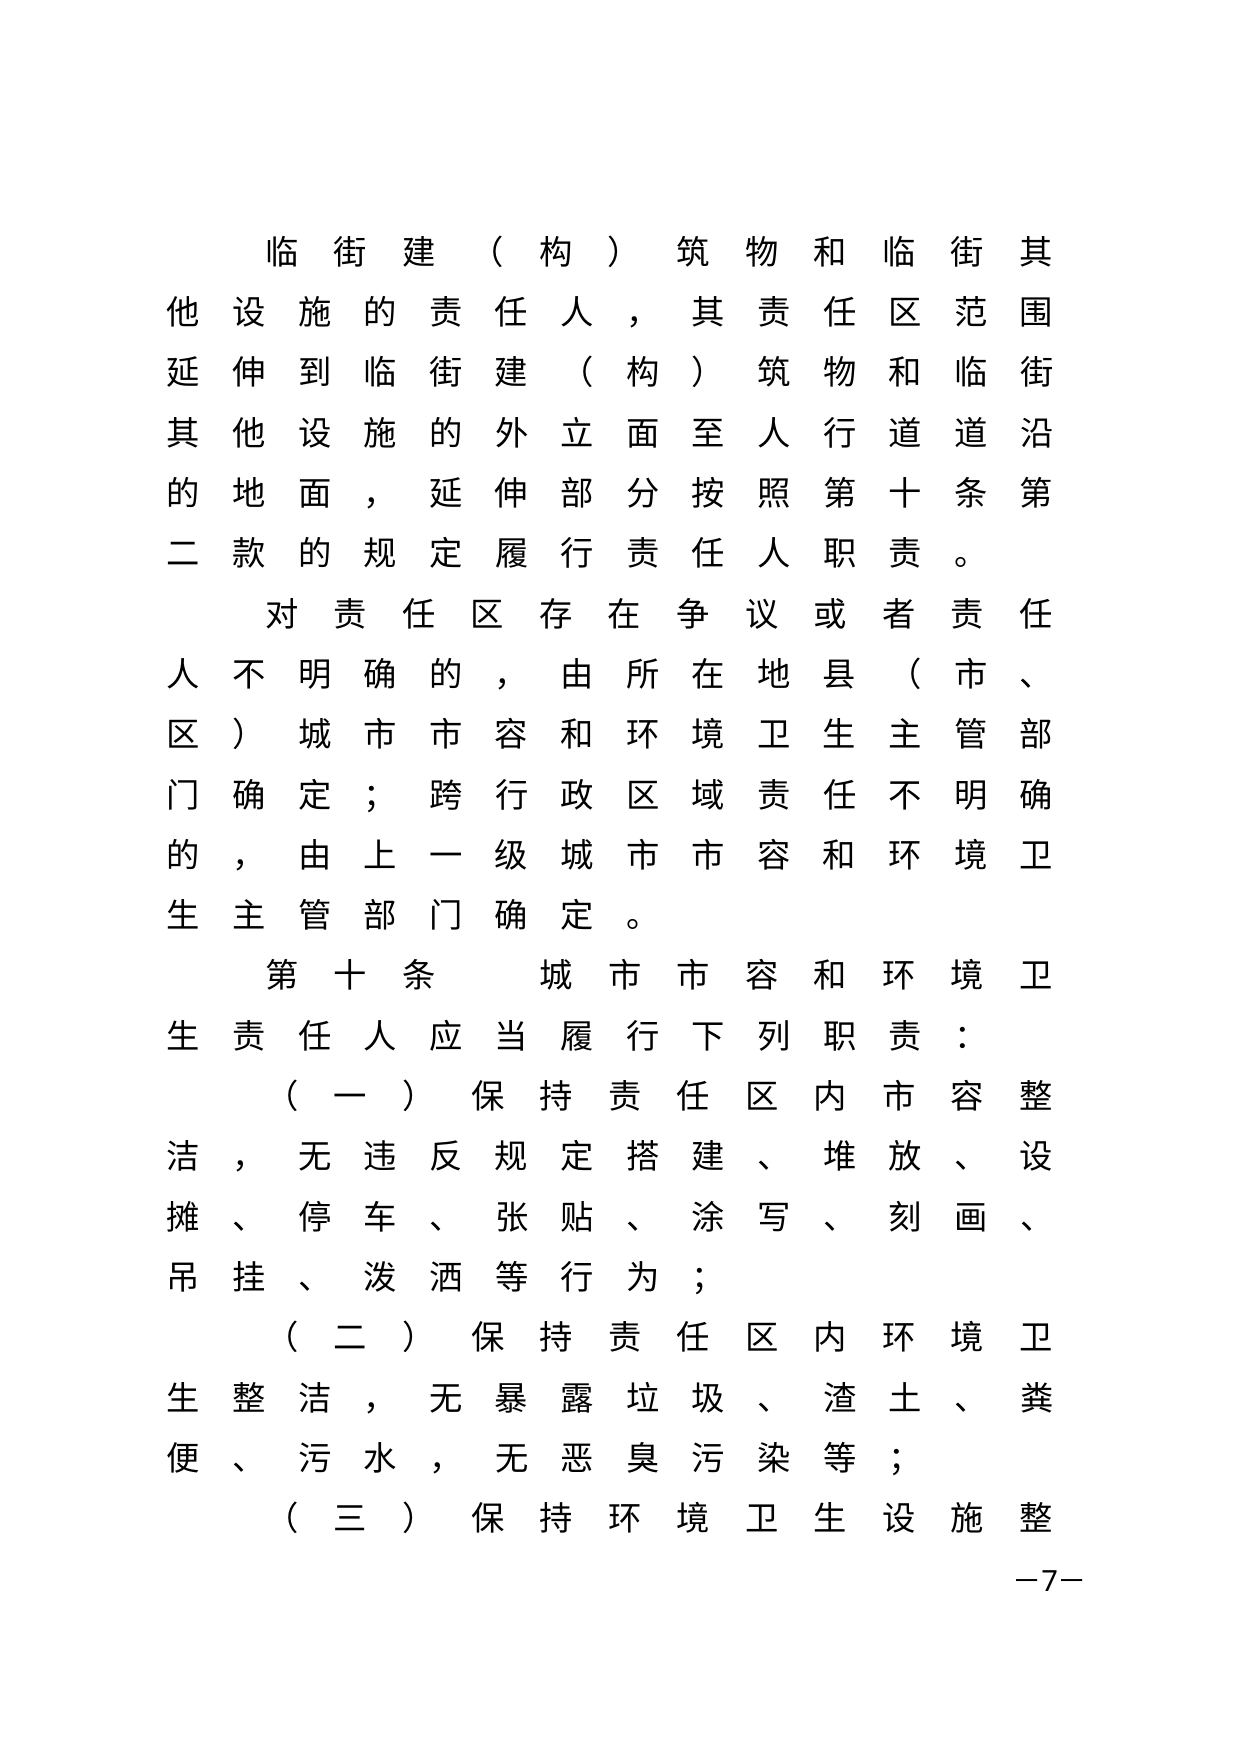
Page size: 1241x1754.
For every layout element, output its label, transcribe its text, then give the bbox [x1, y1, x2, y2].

text 第十条 城市市容和环境卫生责任人应当履行下列职责： [167, 943, 1085, 1064]
text 临街建（构）筑物和临街其他设施的责任人，其责任区范围延伸到临街建（构）筑物和临街其他设施的外立面至人行道道沿的地面，延伸部分按照第十条第二款的规定履行责任人职责。 [167, 219, 1085, 581]
text 对责任区存在争议或者责任人不明确的，由所在地县（市、区）城市市容和环境卫生主管部门确定；跨行政区域责任不明确的，由上一级城市市容和环境卫生主管部门确定。 [167, 581, 1085, 943]
text （一）保持责任区内市容整洁，无违反规定搭建、堆放、设摊、停车、张贴、涂写、刻画、吊挂、泼洒等行为； [167, 1064, 1085, 1305]
text （二）保持责任区内环境卫生整洁，无暴露垃圾、渣土、粪便、污水，无恶臭污染等； [167, 1305, 1085, 1486]
text （三）保持环境卫生设施整洁、完好； [167, 1486, 1085, 1546]
